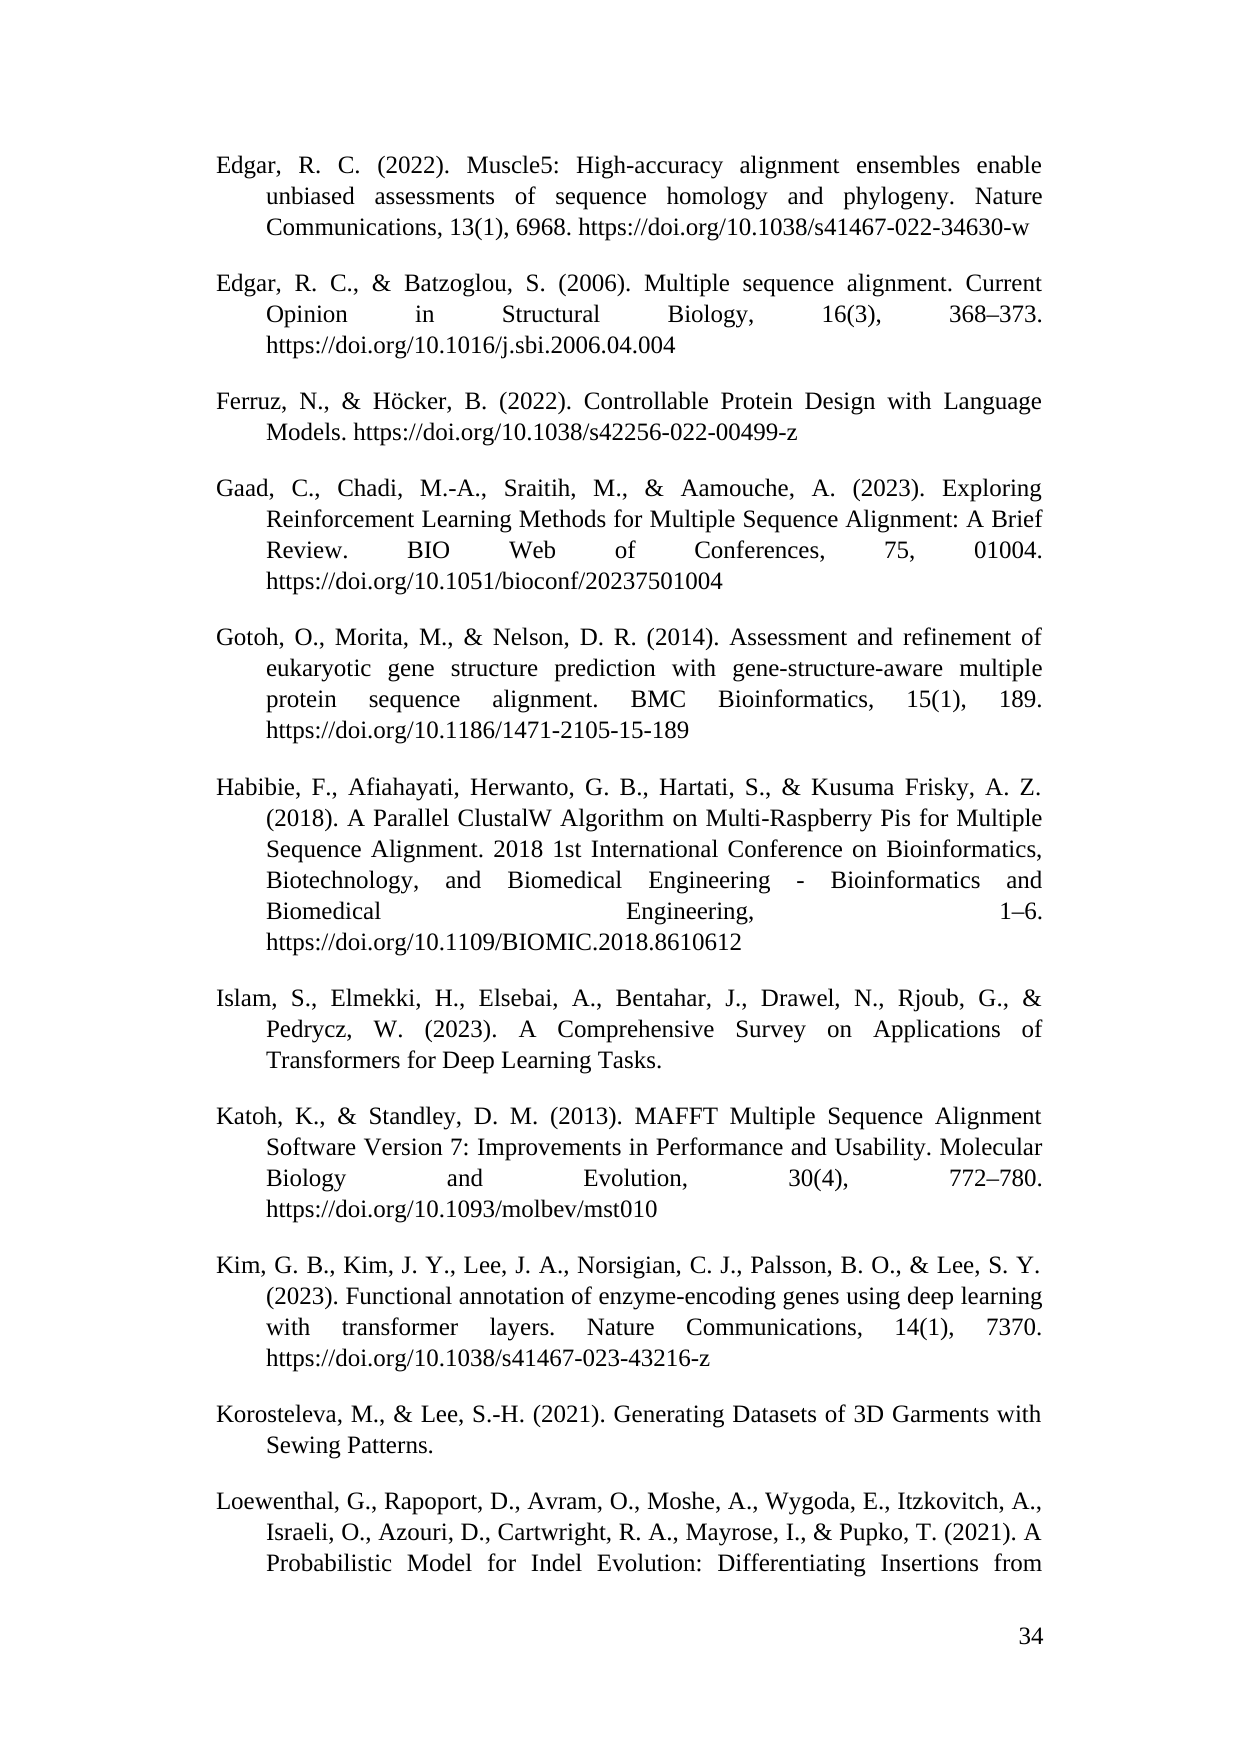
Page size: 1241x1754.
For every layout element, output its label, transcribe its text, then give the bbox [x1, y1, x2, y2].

text Ferruz, N., & Höcker, B. (2022). Controllable Protein Design with Language Models. https://doi.org/10.1038/s42256-022-00499-z [216, 386, 1043, 446]
text Korosteleva, M., & Lee, S.-H. (2021). Generating Datasets of 3D Garments with Sewing Patterns. [216, 1399, 1043, 1459]
text Islam, S., Elmekki, H., Elsebai, A., Bentahar, J., Drawel, N., Rjoub, G., & Pedrycz, W. (2023). A Comprehensive Survey on Applications of Transformers for Deep Learning Tasks. [216, 983, 1043, 1074]
text Gaad, C., Chadi, M.-A., Sraitih, M., & Aamouche, A. (2023). Exploring Reinforcement Learning Methods for Multiple Sequence Alignment: A Brief Review. BIO Web of Conferences, 75, 01004. https://doi.org/10.1051/bioconf/20237501004 [216, 473, 1043, 595]
text Edgar, R. C., & Batzoglou, S. (2006). Multiple sequence alignment. Current Opinion in Structural Biology, 16(3), 368–373. https://doi.org/10.1016/j.sbi.2006.04.004 [216, 268, 1043, 359]
text Edgar, R. C. (2022). Muscle5: High-accuracy alignment ensembles enable unbiased assessments of sequence homology and phylogeny. Nature Communications, 13(1), 6968. https://doi.org/10.1038/s41467-022-34630-w [216, 150, 1043, 241]
text Gotoh, O., Morita, M., & Nelson, D. R. (2014). Assessment and refinement of eukaryotic gene structure prediction with gene-structure-aware multiple protein sequence alignment. BMC Bioinformatics, 15(1), 189. https://doi.org/10.1186/1471-2105-15-189 [216, 622, 1043, 744]
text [216, 1486, 1043, 1577]
text Habibie, F., Afiahayati, Herwanto, G. B., Hartati, S., & Kusuma Frisky, A. Z. (2018). A Parallel ClustalW Algorithm on Multi-Raspberry Pis for Multiple Sequence Alignment. 2018 1st International Conference on Bioinformatics, Biotechnology, and Biomedical Engineering - Bioinformatics and Biomedical Engineering, 1–6. https://doi.org/10.1109/BIOMIC.2018.8610612 [216, 772, 1043, 956]
text Katoh, K., & Standley, D. M. (2013). MAFFT Multiple Sequence Alignment Software Version 7: Improvements in Performance and Usability. Molecular Biology and Evolution, 30(4), 772–780. https://doi.org/10.1093/molbev/mst010 [216, 1101, 1043, 1223]
text Kim, G. B., Kim, J. Y., Lee, J. A., Norsigian, C. J., Palsson, B. O., & Lee, S. Y. (2023). Functional annotation of enzyme-encoding genes using deep learning with transformer layers. Nature Communications, 14(1), 7370. https://doi.org/10.1038/s41467-023-43216-z [216, 1250, 1043, 1372]
